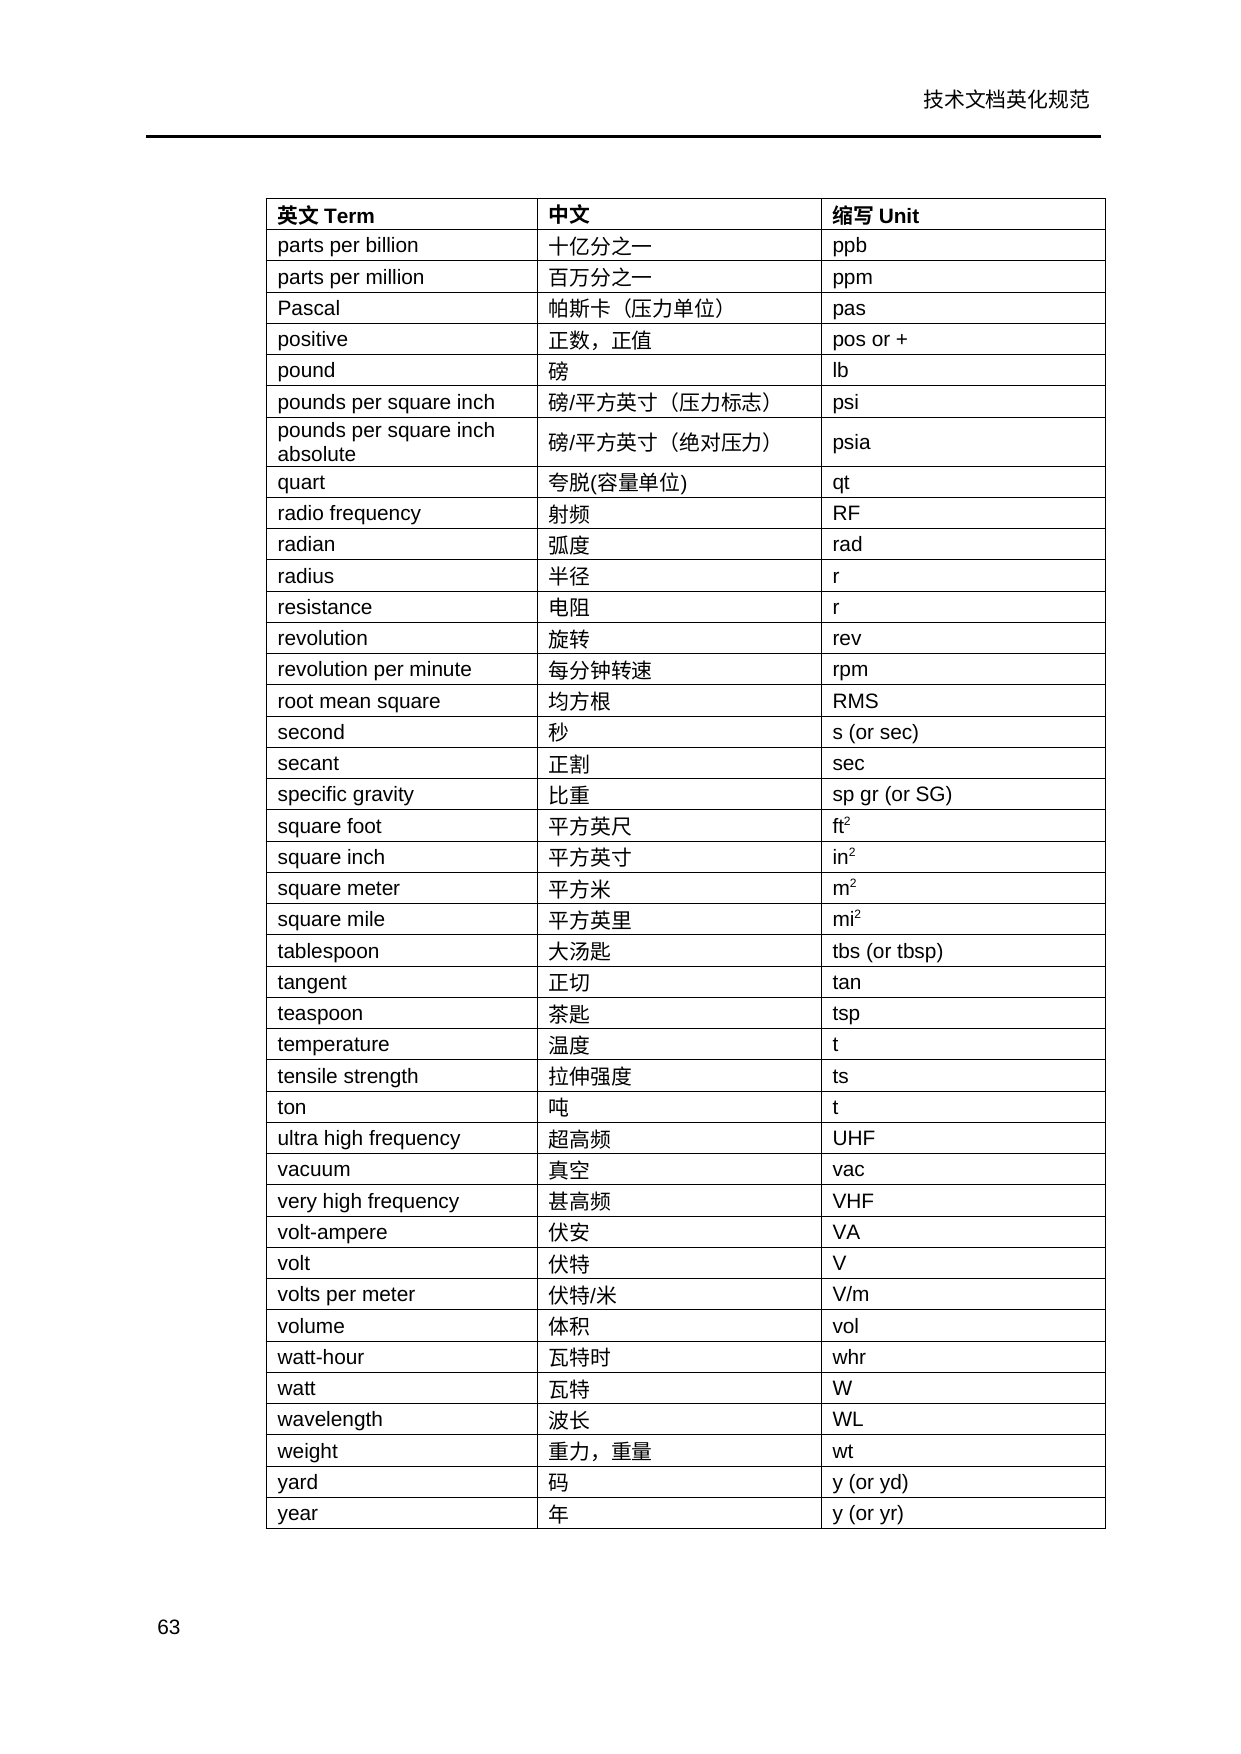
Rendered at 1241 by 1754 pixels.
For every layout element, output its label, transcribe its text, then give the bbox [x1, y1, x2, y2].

table_cell radius [267, 560, 537, 591]
table_cell tensile strength [267, 1060, 537, 1091]
table_cell 码 [538, 1467, 821, 1497]
table_cell 旋转 [538, 623, 821, 653]
table_cell tangent [267, 967, 537, 997]
table_cell specific gravity [267, 779, 537, 809]
table_cell volume [267, 1310, 537, 1341]
table_cell y (or yd) [822, 1467, 1105, 1497]
table_cell 弧度 [538, 529, 821, 559]
table_header 中文 [538, 199, 821, 229]
table_cell pos or + [822, 324, 1105, 354]
table_cell 帕斯卡（压力单位） [538, 293, 821, 323]
table_cell radian [267, 529, 537, 559]
table_cell 重力，重量 [538, 1435, 821, 1466]
table_cell t [822, 1029, 1105, 1059]
table_cell temperature [267, 1029, 537, 1059]
table_cell 平方米 [538, 873, 821, 903]
table_cell psi [822, 386, 1105, 417]
table_cell parts per billion [267, 230, 537, 260]
table_cell RMS [822, 685, 1105, 716]
table_cell 伏安 [538, 1217, 821, 1247]
table_cell V/m [822, 1279, 1105, 1309]
table_cell wavelength [267, 1404, 537, 1434]
table_cell yard [267, 1467, 537, 1497]
table_cell quart [267, 467, 537, 497]
table_cell 瓦特 [538, 1373, 821, 1403]
table_cell RF [822, 498, 1105, 528]
table_cell volt-ampere [267, 1217, 537, 1247]
table_cell 平方英里 [538, 904, 821, 934]
table_cell m2 [822, 873, 1105, 903]
table_cell square meter [267, 873, 537, 903]
table_cell 拉伸强度 [538, 1060, 821, 1091]
table_cell lb [822, 355, 1105, 385]
table_cell sec [822, 748, 1105, 778]
table_header 英文 Term [267, 199, 537, 229]
table_cell s (or sec) [822, 717, 1105, 747]
table_cell 甚高频 [538, 1185, 821, 1216]
table_cell VA [822, 1217, 1105, 1247]
table_cell 温度 [538, 1029, 821, 1059]
table_cell rad [822, 529, 1105, 559]
table_cell 伏特 [538, 1248, 821, 1278]
table_cell r [822, 592, 1105, 622]
table_cell revolution [267, 623, 537, 653]
table_cell 瓦特时 [538, 1342, 821, 1372]
table_cell vac [822, 1154, 1105, 1184]
table_cell weight [267, 1435, 537, 1466]
table_cell W [822, 1373, 1105, 1403]
table_cell 磅 [538, 355, 821, 385]
table_cell WL [822, 1404, 1105, 1434]
table_cell radio frequency [267, 498, 537, 528]
table_cell 半径 [538, 560, 821, 591]
table_cell resistance [267, 592, 537, 622]
table_cell pounds per square inch absolute [267, 418, 537, 466]
table_cell ultra high frequency [267, 1123, 537, 1153]
table_cell ppb [822, 230, 1105, 260]
table_cell 大汤匙 [538, 935, 821, 966]
table_cell 正数，正值 [538, 324, 821, 354]
table_cell 夸脱(容量单位) [538, 467, 821, 497]
table_cell y (or yr) [822, 1498, 1105, 1528]
table_cell 波长 [538, 1404, 821, 1434]
table_cell second [267, 717, 537, 747]
table_cell VHF [822, 1185, 1105, 1216]
table_cell revolution per minute [267, 654, 537, 684]
table_cell 正割 [538, 748, 821, 778]
table_cell pound [267, 355, 537, 385]
table_cell secant [267, 748, 537, 778]
table_cell 射频 [538, 498, 821, 528]
table_cell tbs (or tbsp) [822, 935, 1105, 966]
table_cell 磅/平方英寸（压力标志） [538, 386, 821, 417]
table_cell 磅/平方英寸（绝对压力） [538, 418, 821, 466]
table_cell root mean square [267, 685, 537, 716]
table_cell ft2 [822, 810, 1105, 841]
table_header 缩写 Unit [822, 199, 1105, 229]
table_cell pas [822, 293, 1105, 323]
table_cell whr [822, 1342, 1105, 1372]
table_cell ts [822, 1060, 1105, 1091]
table_cell vacuum [267, 1154, 537, 1184]
table_cell vol [822, 1310, 1105, 1341]
table_cell 茶匙 [538, 998, 821, 1028]
table_cell tsp [822, 998, 1105, 1028]
table_cell square mile [267, 904, 537, 934]
table_cell tan [822, 967, 1105, 997]
table_cell 年 [538, 1498, 821, 1528]
table_cell pounds per square inch [267, 386, 537, 417]
table_cell Pascal [267, 293, 537, 323]
table_cell square foot [267, 810, 537, 841]
table_cell 每分钟转速 [538, 654, 821, 684]
table_cell wt [822, 1435, 1105, 1466]
table_cell watt-hour [267, 1342, 537, 1372]
table_cell 平方英尺 [538, 810, 821, 841]
table_cell 电阻 [538, 592, 821, 622]
table_cell very high frequency [267, 1185, 537, 1216]
table_cell V [822, 1248, 1105, 1278]
table_cell sp gr (or SG) [822, 779, 1105, 809]
table_cell in2 [822, 842, 1105, 872]
table_cell parts per million [267, 261, 537, 292]
table_cell 比重 [538, 779, 821, 809]
table_cell rpm [822, 654, 1105, 684]
table_cell 平方英寸 [538, 842, 821, 872]
table_cell 超高频 [538, 1123, 821, 1153]
table_cell 秒 [538, 717, 821, 747]
table_cell 十亿分之一 [538, 230, 821, 260]
table_cell rev [822, 623, 1105, 653]
table_cell qt [822, 467, 1105, 497]
table_cell 体积 [538, 1310, 821, 1341]
table_cell 均方根 [538, 685, 821, 716]
table_cell teaspoon [267, 998, 537, 1028]
table_cell UHF [822, 1123, 1105, 1153]
table_cell t [822, 1092, 1105, 1122]
table_cell r [822, 560, 1105, 591]
table_cell 真空 [538, 1154, 821, 1184]
table_cell ppm [822, 261, 1105, 292]
table_cell psia [822, 418, 1105, 466]
table_cell 伏特/米 [538, 1279, 821, 1309]
table_cell 正切 [538, 967, 821, 997]
table_cell watt [267, 1373, 537, 1403]
table_cell 百万分之一 [538, 261, 821, 292]
table_cell positive [267, 324, 537, 354]
table_cell volts per meter [267, 1279, 537, 1309]
table_cell mi2 [822, 904, 1105, 934]
table_cell volt [267, 1248, 537, 1278]
table_cell ton [267, 1092, 537, 1122]
table_cell 吨 [538, 1092, 821, 1122]
table_cell square inch [267, 842, 537, 872]
table_cell year [267, 1498, 537, 1528]
table_cell tablespoon [267, 935, 537, 966]
